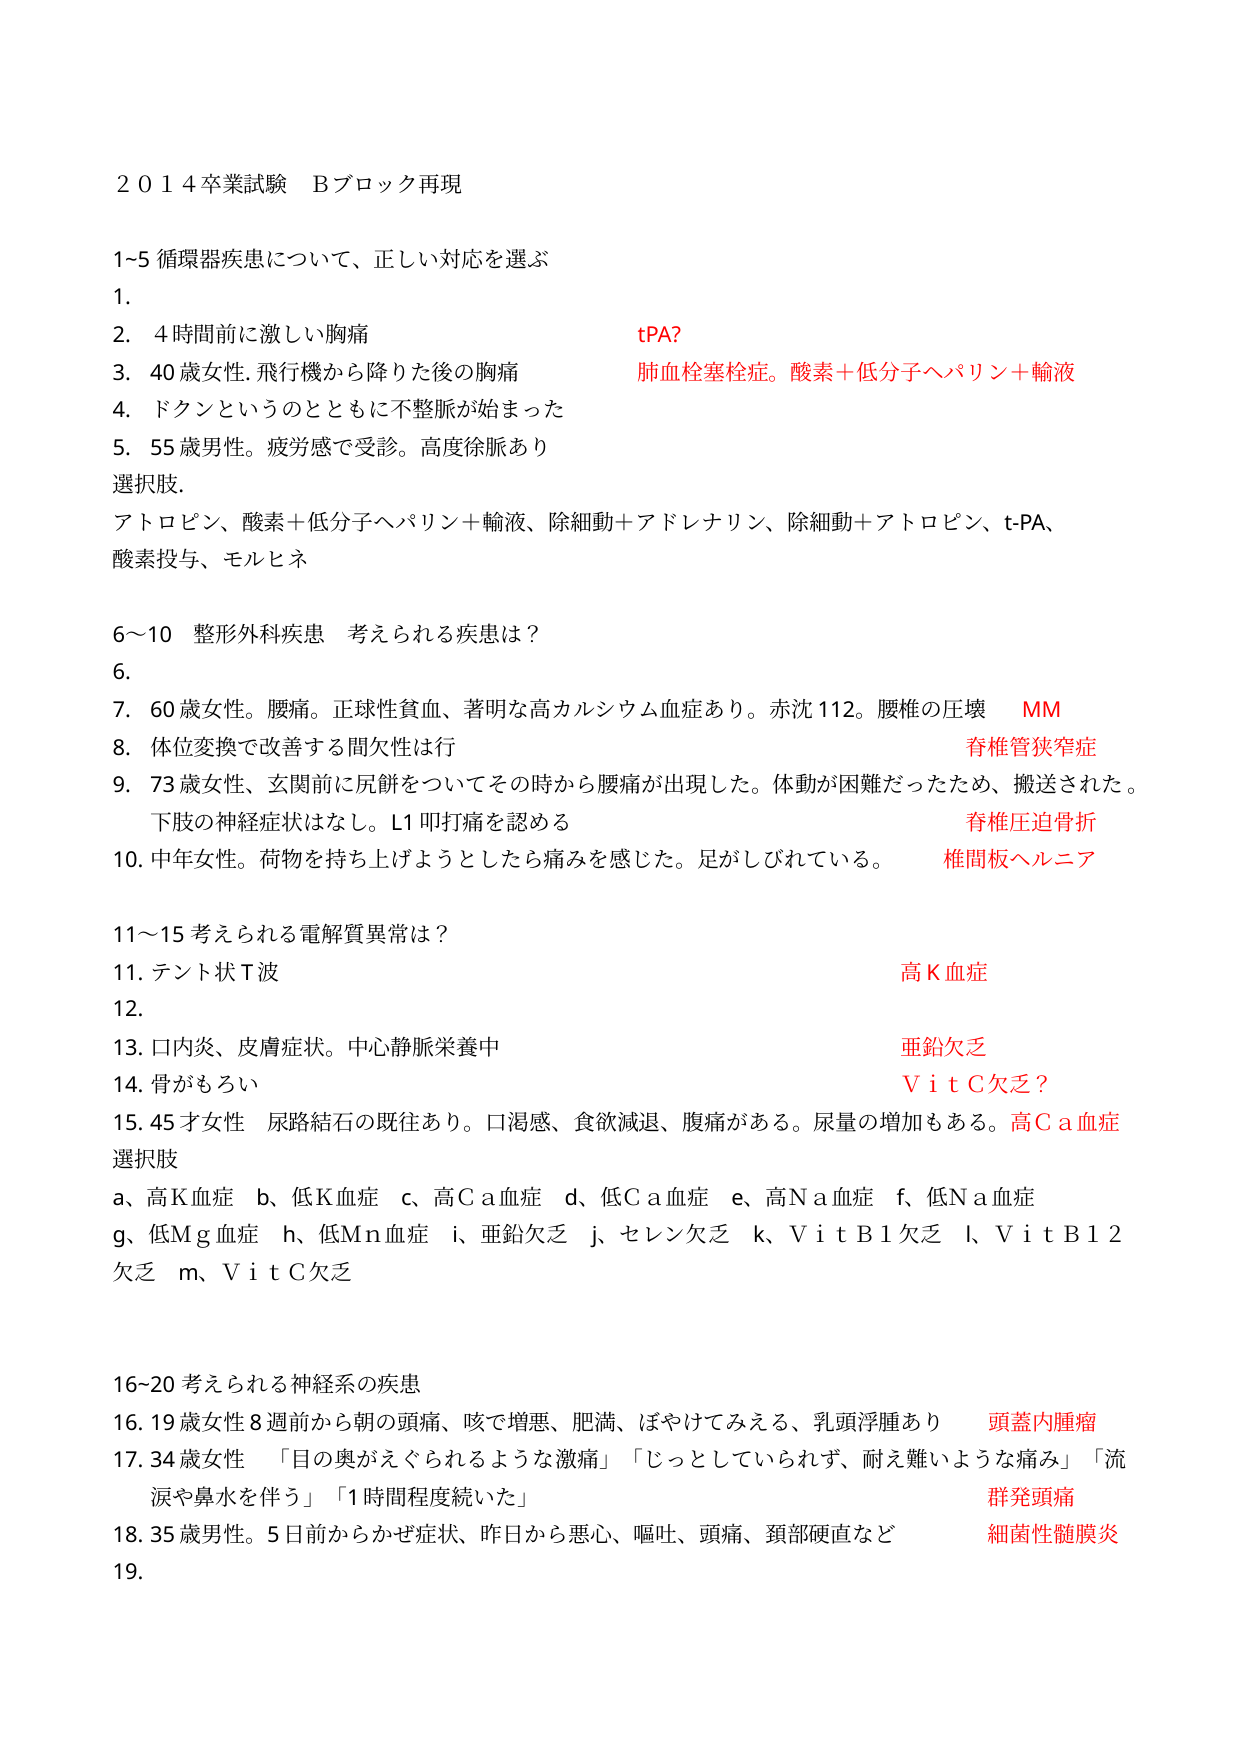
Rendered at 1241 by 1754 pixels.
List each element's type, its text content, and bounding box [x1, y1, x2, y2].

text 選択肢 [112, 1139, 1128, 1177]
list 35歳男性。5日前からかぜ症状、昨日から悪心、嘔吐、頭痛、頚部硬直など 細菌性髄膜炎 [112, 1514, 1128, 1552]
text 16~20 考えられる神経系の疾患 [112, 1364, 1128, 1402]
list 40歳女性. 飛行機から降りた後の胸痛 肺血栓塞栓症。酸素＋低分子ヘパリン＋輸液 [112, 352, 1128, 389]
list ドクンというのとともに不整脈が始まった [112, 389, 1128, 427]
text 選択肢. [112, 464, 1128, 502]
list 口内炎、皮膚症状。中心静脈栄養中 亜鉛欠乏 [112, 1027, 1128, 1064]
list 体位変換で改善する間欠性は行 脊椎管狭窄症 [112, 727, 1128, 764]
list ４時間前に激しい胸痛 tPA? [112, 314, 1128, 352]
list 55歳男性。疲労感で受診。高度徐脈あり [112, 427, 1128, 464]
list テント状T波 高K血症 [112, 952, 1128, 989]
list 中年女性。荷物を持ち上げようとしたら痛みを感じた。足がしびれている。 椎間板ヘルニア [112, 839, 1128, 877]
list 34歳女性 「目の奥がえぐられるような激痛」「じっとしていられず、耐え難いような痛み」「流涙や鼻水を伴う」「1時間程度続いた」 群発頭痛 [112, 1439, 1128, 1514]
list 19歳女性8週前から朝の頭痛、咳で増悪、肥満、ぼやけてみえる、乳頭浮腫あり 頭蓋内腫瘤 [112, 1402, 1128, 1439]
list 45才女性 尿路結石の既往あり。口渇感、食欲減退、腹痛がある。尿量の増加もある。高Ｃａ血症 [112, 1102, 1128, 1139]
list 60歳女性。腰痛。正球性貧血、著明な高カルシウム血症あり。赤沈112。腰椎の圧壊 MM [112, 689, 1128, 727]
list 骨がもろい ＶｉｔＣ欠乏？ [112, 1064, 1128, 1102]
text 6～10 整形外科疾患 考えられる疾患は？ [112, 614, 1128, 652]
text 11～15 考えられる電解質異常は？ [112, 914, 1128, 952]
text アトロピン、酸素＋低分子ヘパリン＋輸液、除細動＋アドレナリン、除細動＋アトロピン、t-PA、 [112, 502, 1128, 539]
text g、低Ｍｇ血症 h、低Ｍｎ血症 i、亜鉛欠乏 j、セレン欠乏 k、ＶｉｔＢ１欠乏 l、ＶｉｔＢ１２欠乏 m、ＶｉｔＣ欠乏 [112, 1214, 1128, 1289]
text 1~5 循環器疾患について、正しい対応を選ぶ [112, 239, 1128, 277]
text 酸素投与、モルヒネ [112, 539, 1128, 577]
text a、高Ｋ血症 b、低Ｋ血症 c、高Ｃａ血症 d、低Ｃａ血症 e、高Ｎａ血症 f、低Ｎａ血症 [112, 1177, 1128, 1214]
text ２０１４卒業試験 Ｂブロック再現 [112, 164, 1128, 202]
list 73歳女性、玄関前に尻餅をついてその時から腰痛が出現した。体動が困難だったため、搬送された。下肢の神経症状はなし。L1叩打痛を認める 脊椎圧迫骨折 [112, 764, 1128, 839]
